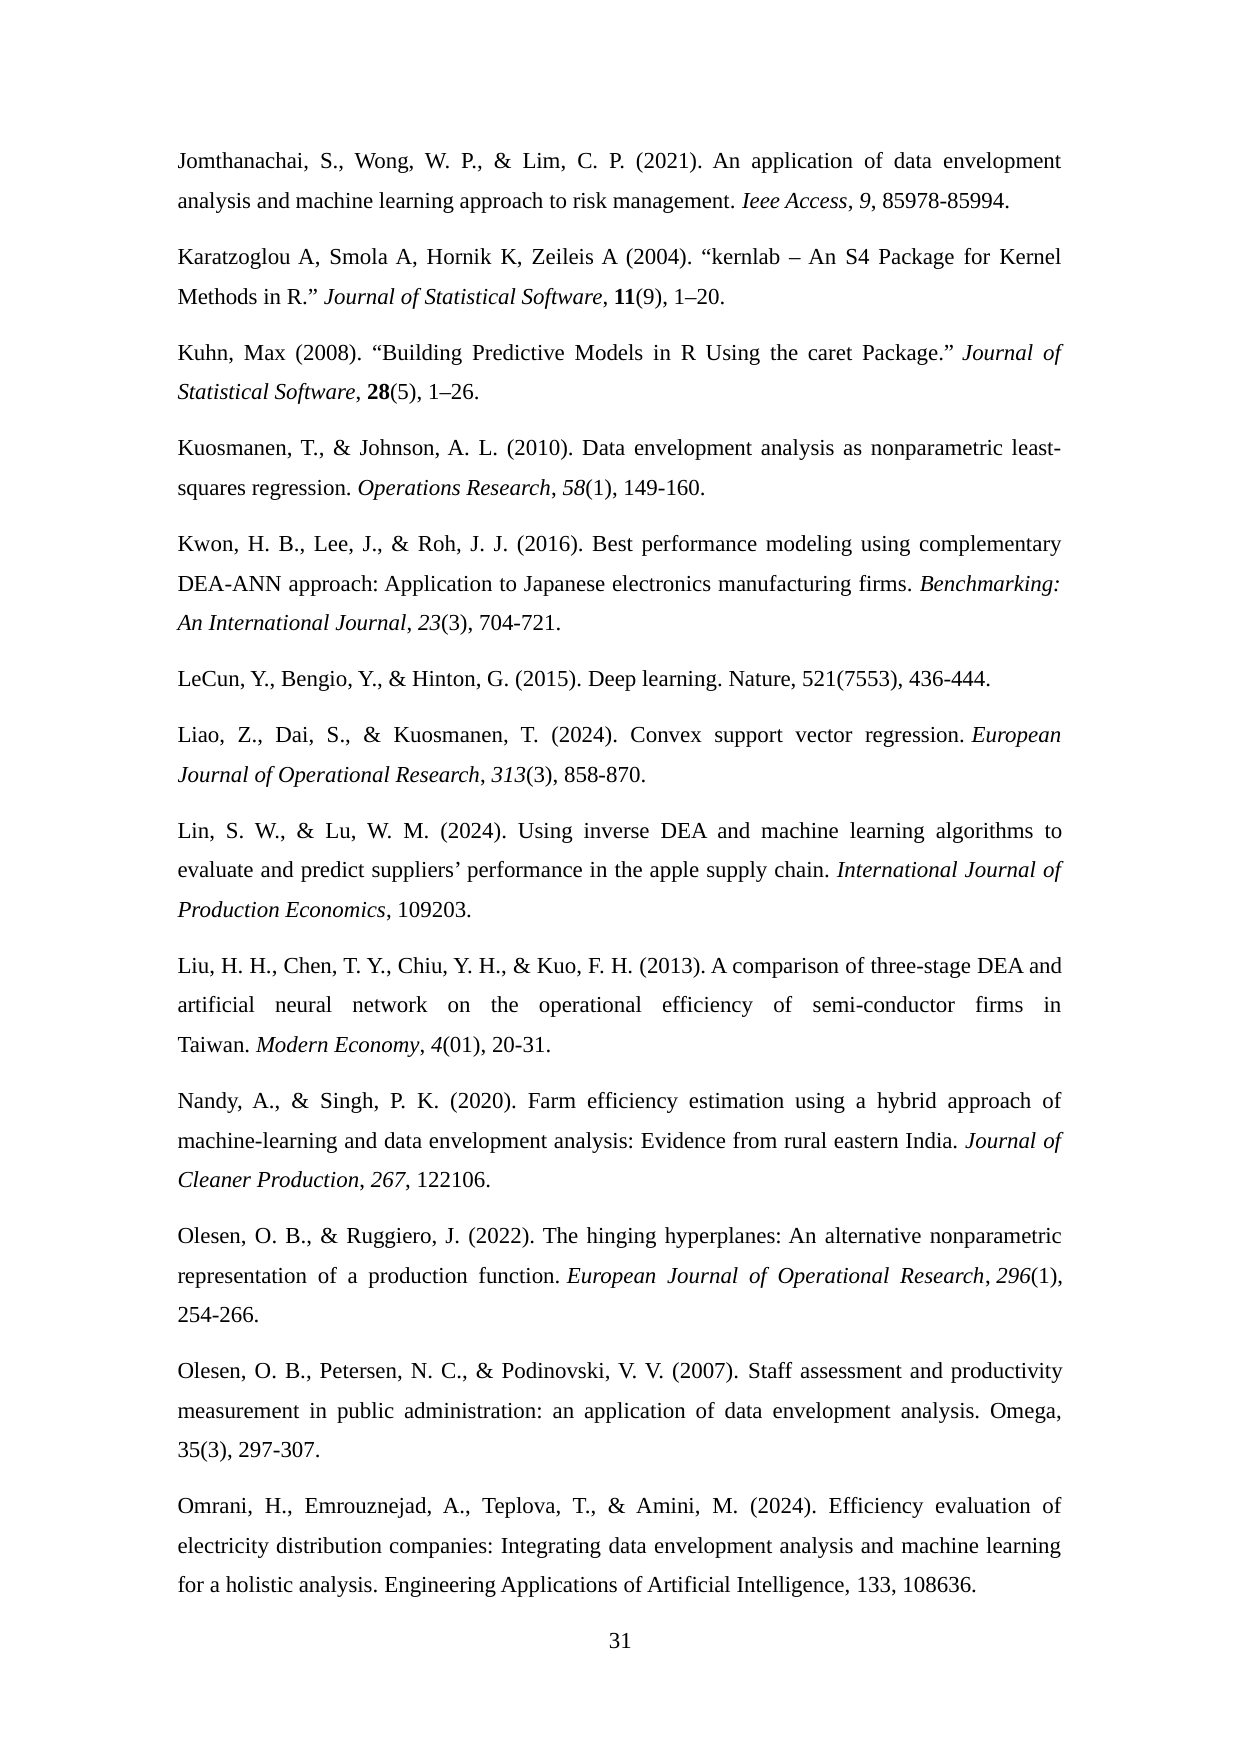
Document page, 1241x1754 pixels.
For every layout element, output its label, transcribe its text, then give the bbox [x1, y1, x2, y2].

text Lin, S. W., & Lu, W. M. (2024). Using inverse DEA and machine learning algorithms to evaluate and predict suppliers’ performance in the apple supply chain. International Journal of Production Economics, 109203. [177, 817, 1063, 922]
text Jomthanachai, S., Wong, W. P., & Lim, C. P. (2021). An application of data envelopment analysis and machine learning approach to risk management. Ieee Access, 9, 85978-85994. [177, 148, 1063, 213]
text Liao, Z., Dai, S., & Kuosmanen, T. (2024). Convex support vector regression. European Journal of Operational Research, 313(3), 858-870. [177, 721, 1063, 787]
text Liu, H. H., Chen, T. Y., Chiu, Y. H., & Kuo, F. H. (2013). A comparison of three-stage DEA and artificial neural network on the operational efficiency of semi-conductor firms in Taiwan. Modern Economy, 4(01), 20-31. [177, 952, 1063, 1057]
text Kuosmanen, T., & Johnson, A. L. (2010). Data envelopment analysis as nonparametric least-squares regression. Operations Research, 58(1), 149-160. [177, 434, 1063, 500]
text Kuhn, Max (2008). “Building Predictive Models in R Using the caret Package.” Journal of Statistical Software, 28(5), 1–26. [177, 339, 1063, 405]
text Olesen, O. B., & Ruggiero, J. (2022). The hinging hyperplanes: An alternative nonparametric representation of a production function. European Journal of Operational Research, 296(1), 254-266. [177, 1222, 1063, 1328]
text Olesen, O. B., Petersen, N. C., & Podinovski, V. V. (2007). Staff assessment and productivity measurement in public administration: an application of data envelopment analysis. Omega, 35(3), 297-307. [177, 1357, 1063, 1463]
text Kwon, H. B., Lee, J., & Roh, J. J. (2016). Best performance modeling using complementary DEA-ANN approach: Application to Japanese electronics manufacturing firms. Benchmarking: An International Journal, 23(3), 704-721. [177, 530, 1063, 635]
text Nandy, A., & Singh, P. K. (2020). Farm efficiency estimation using a hybrid approach of machine-learning and data envelopment analysis: Evidence from rural eastern India. Journal of Cleaner Production, 267, 122106. [177, 1087, 1063, 1192]
text LeCun, Y., Bengio, Y., & Hinton, G. (2015). Deep learning. Nature, 521(7553), 436-444. [177, 665, 1063, 692]
text Omrani, H., Emrouznejad, A., Teplova, T., & Amini, M. (2024). Efficiency evaluation of electricity distribution companies: Integrating data envelopment analysis and machine learning for a holistic analysis. Engineering Applications of Artificial Intelligence, 133, 108636. [177, 1492, 1063, 1598]
text Karatzoglou A, Smola A, Hornik K, Zeileis A (2004). “kernlab – An S4 Package for Kernel Methods in R.” Journal of Statistical Software, 11(9), 1–20. [177, 243, 1063, 309]
